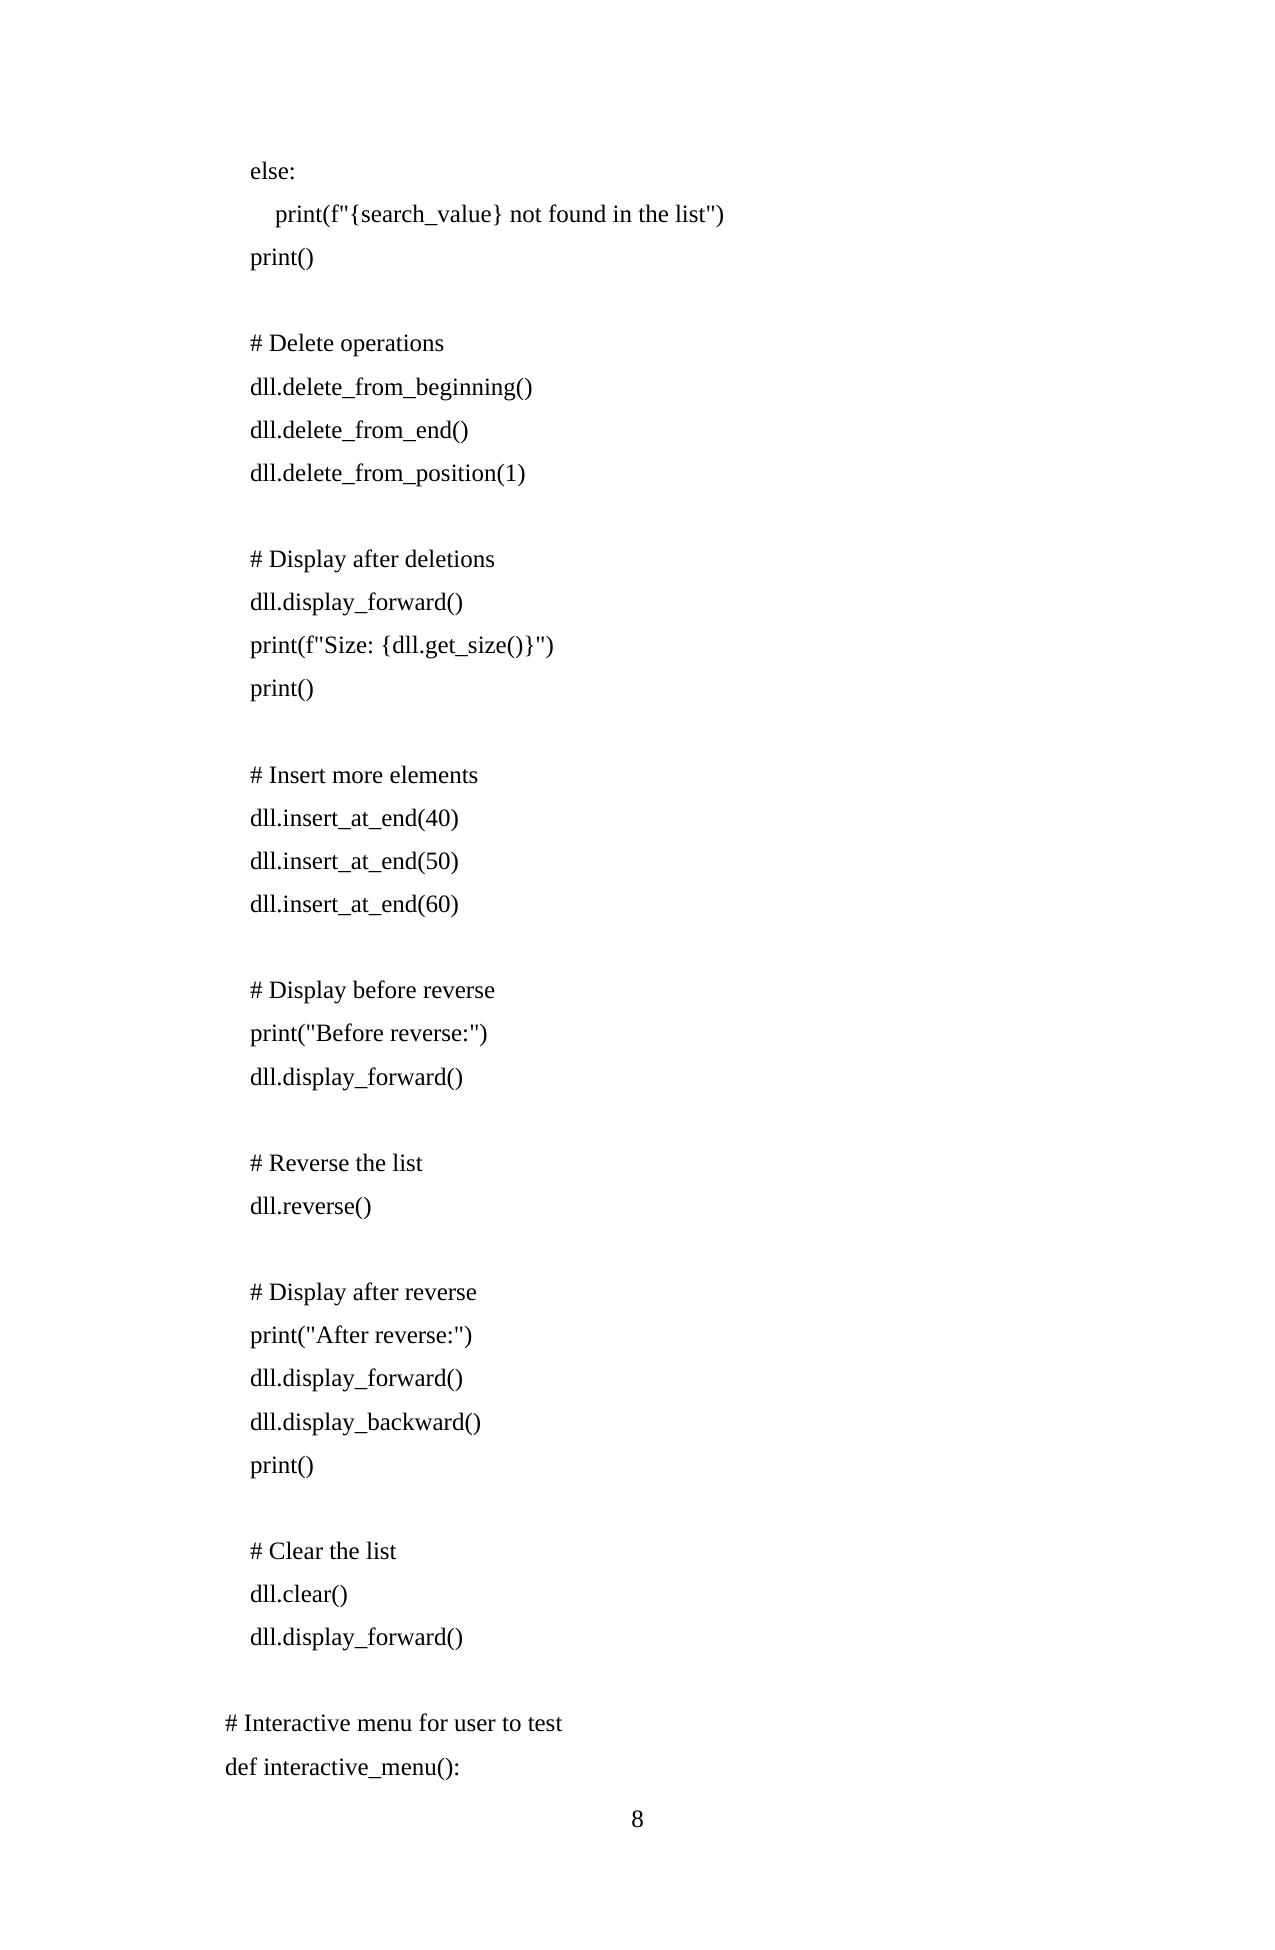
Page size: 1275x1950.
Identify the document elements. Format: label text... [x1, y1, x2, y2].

list else: [225, 156, 1125, 185]
list dll.clear() [225, 1579, 1125, 1608]
list print("After reverse:") [225, 1320, 1125, 1349]
list dll.display_backward() [225, 1407, 1125, 1435]
list print() [225, 242, 1125, 271]
list dll.delete_from_beginning() [225, 372, 1125, 400]
list dll.insert_at_end(40) [225, 803, 1125, 832]
list dll.insert_at_end(50) [225, 846, 1125, 875]
list dll.delete_from_end() [225, 415, 1125, 443]
list print() [225, 673, 1125, 702]
list print() [225, 1450, 1125, 1478]
list def interactive_menu(): [225, 1752, 1125, 1780]
list dll.insert_at_end(60) [225, 889, 1125, 918]
list print("Before reverse:") [225, 1018, 1125, 1047]
list dll.display_forward() [225, 1622, 1125, 1651]
list dll.display_forward() [225, 1363, 1125, 1392]
list dll.display_forward() [225, 1062, 1125, 1090]
list dll.reverse() [225, 1191, 1125, 1220]
list # Clear the list [225, 1536, 1125, 1565]
list # Delete operations [225, 328, 1125, 357]
list # Insert more elements [225, 760, 1125, 788]
list # Display before reverse [225, 975, 1125, 1004]
list dll.display_forward() [225, 587, 1125, 616]
list dll.delete_from_position(1) [225, 458, 1125, 487]
list # Interactive menu for user to test [225, 1708, 1125, 1737]
list print(f"Size: {dll.get_size()}") [225, 630, 1125, 659]
list # Display after reverse [225, 1277, 1125, 1306]
list # Display after deletions [225, 544, 1125, 573]
list print(f"{search_value} not found in the list") [225, 199, 1125, 228]
list # Reverse the list [225, 1148, 1125, 1177]
